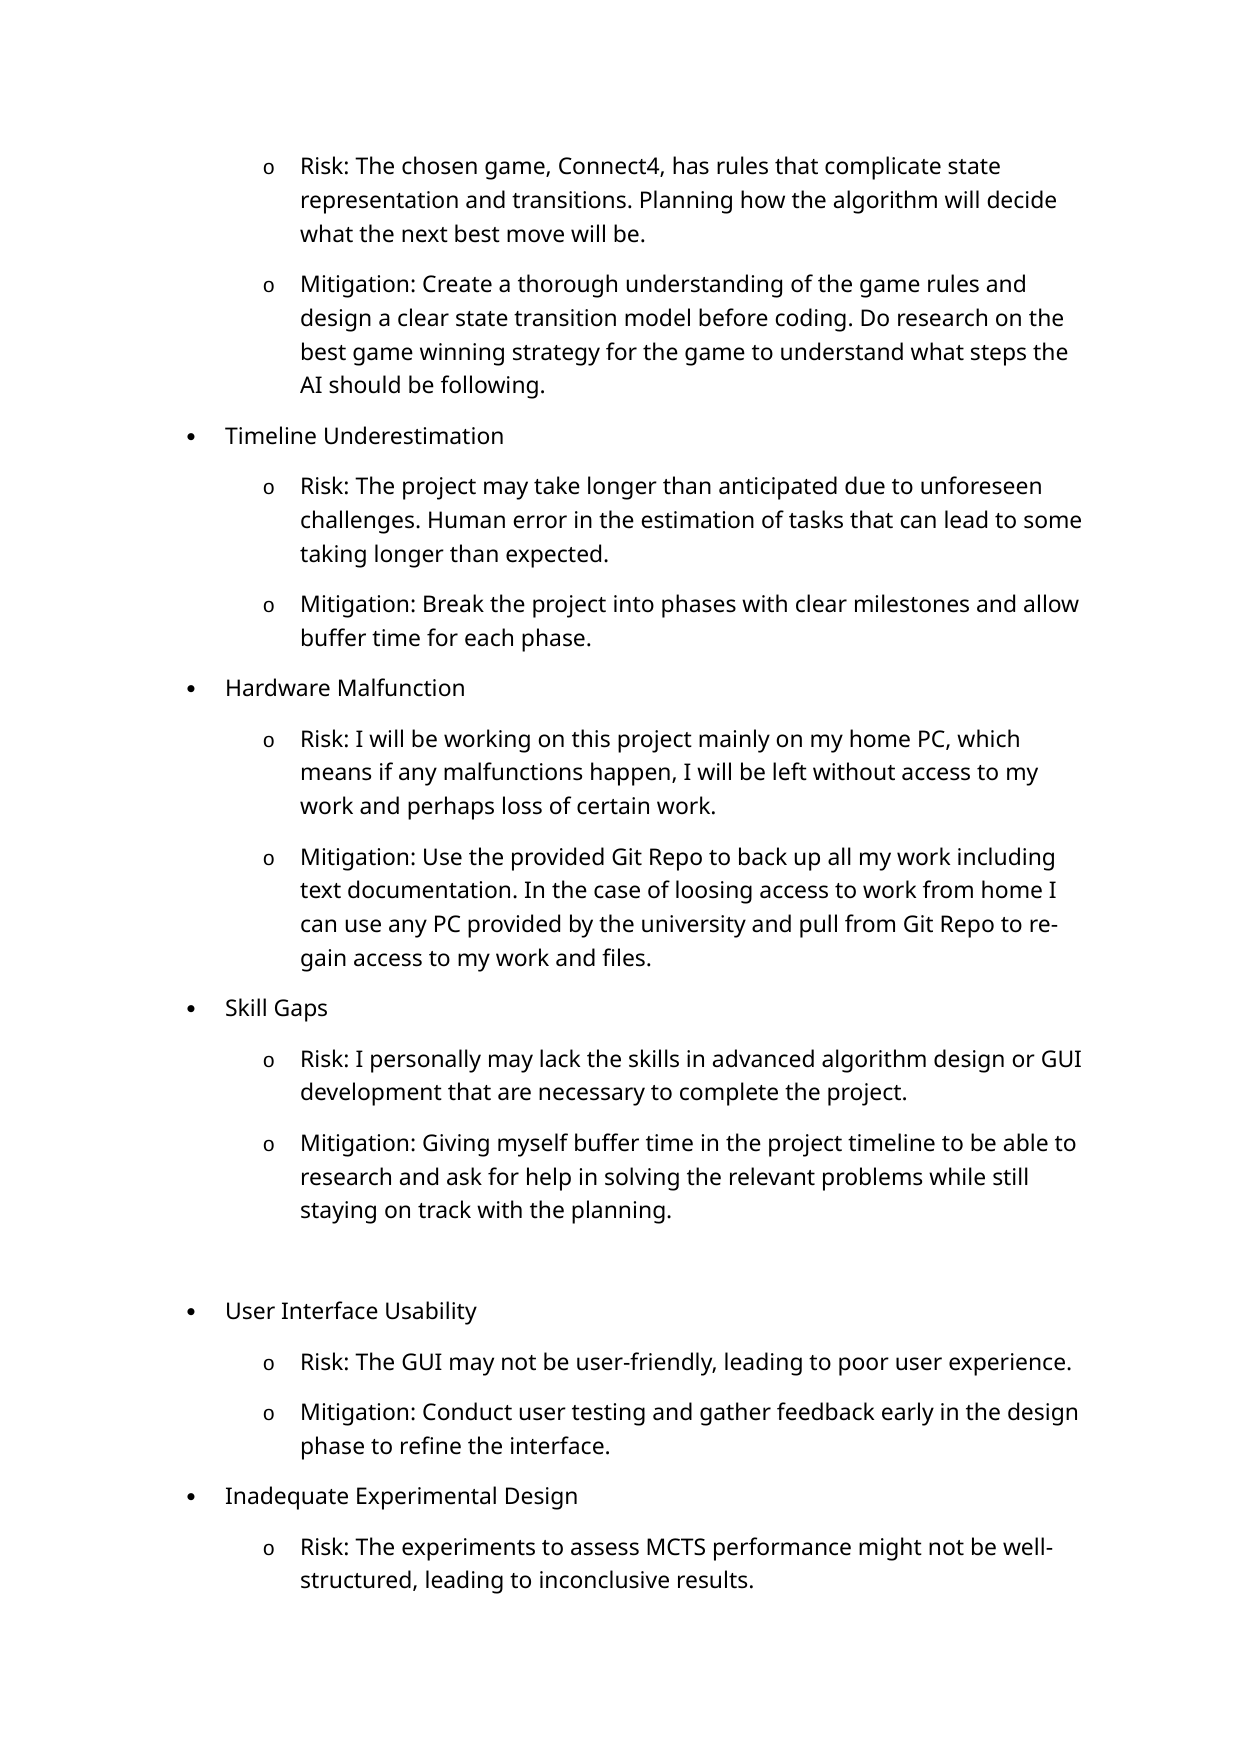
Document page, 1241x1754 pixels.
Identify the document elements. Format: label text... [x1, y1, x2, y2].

list Mitigation: Giving myself buffer time in the project timeline to be able to research and ask for help in solving the relevant problems while still staying on track with the planning. [262, 1127, 1090, 1225]
list Hardware Malfunction [187, 672, 1090, 703]
list Mitigation: Create a thorough understanding of the game rules and design a clear state transition model before coding. Do research on the best game winning strategy for the game to understand what steps the AI should be following. [262, 268, 1090, 400]
list Mitigation: Break the project into phases with clear milestones and allow buffer time for each phase. [262, 588, 1090, 653]
list Skill Gaps [187, 992, 1090, 1023]
list Risk: The experiments to assess MCTS performance might not be well-structured, leading to inconclusive results. [262, 1530, 1090, 1595]
list Timeline Underestimation [187, 419, 1090, 451]
list Risk: The GUI may not be user-friendly, leading to poor user experience. [262, 1345, 1090, 1377]
list Risk: I will be working on this project mainly on my home PC, which means if any malfunctions happen, I will be left without access to my work and perhaps loss of certain work. [262, 722, 1090, 821]
list User Interface Usability [187, 1295, 1090, 1326]
list Mitigation: Use the provided Git Repo to back up all my work including text documentation. In the case of loosing access to work from home I can use any PC provided by the university and pull from Git Repo to re-gain access to my work and files. [262, 840, 1090, 973]
list Mitigation: Conduct user testing and gather feedback early in the design phase to refine the interface. [262, 1396, 1090, 1461]
list Risk: I personally may lack the skills in advanced algorithm design or GUI development that are necessary to complete the project. [262, 1042, 1090, 1107]
list Risk: The chosen game, Connect4, has rules that complicate state representation and transitions. Planning how the algorithm will decide what the next best move will be. [262, 150, 1090, 249]
list Inadequate Experimental Design [187, 1480, 1090, 1511]
list Risk: The project may take longer than anticipated due to unforeseen challenges. Human error in the estimation of tasks that can lead to some taking longer than expected. [262, 470, 1090, 569]
